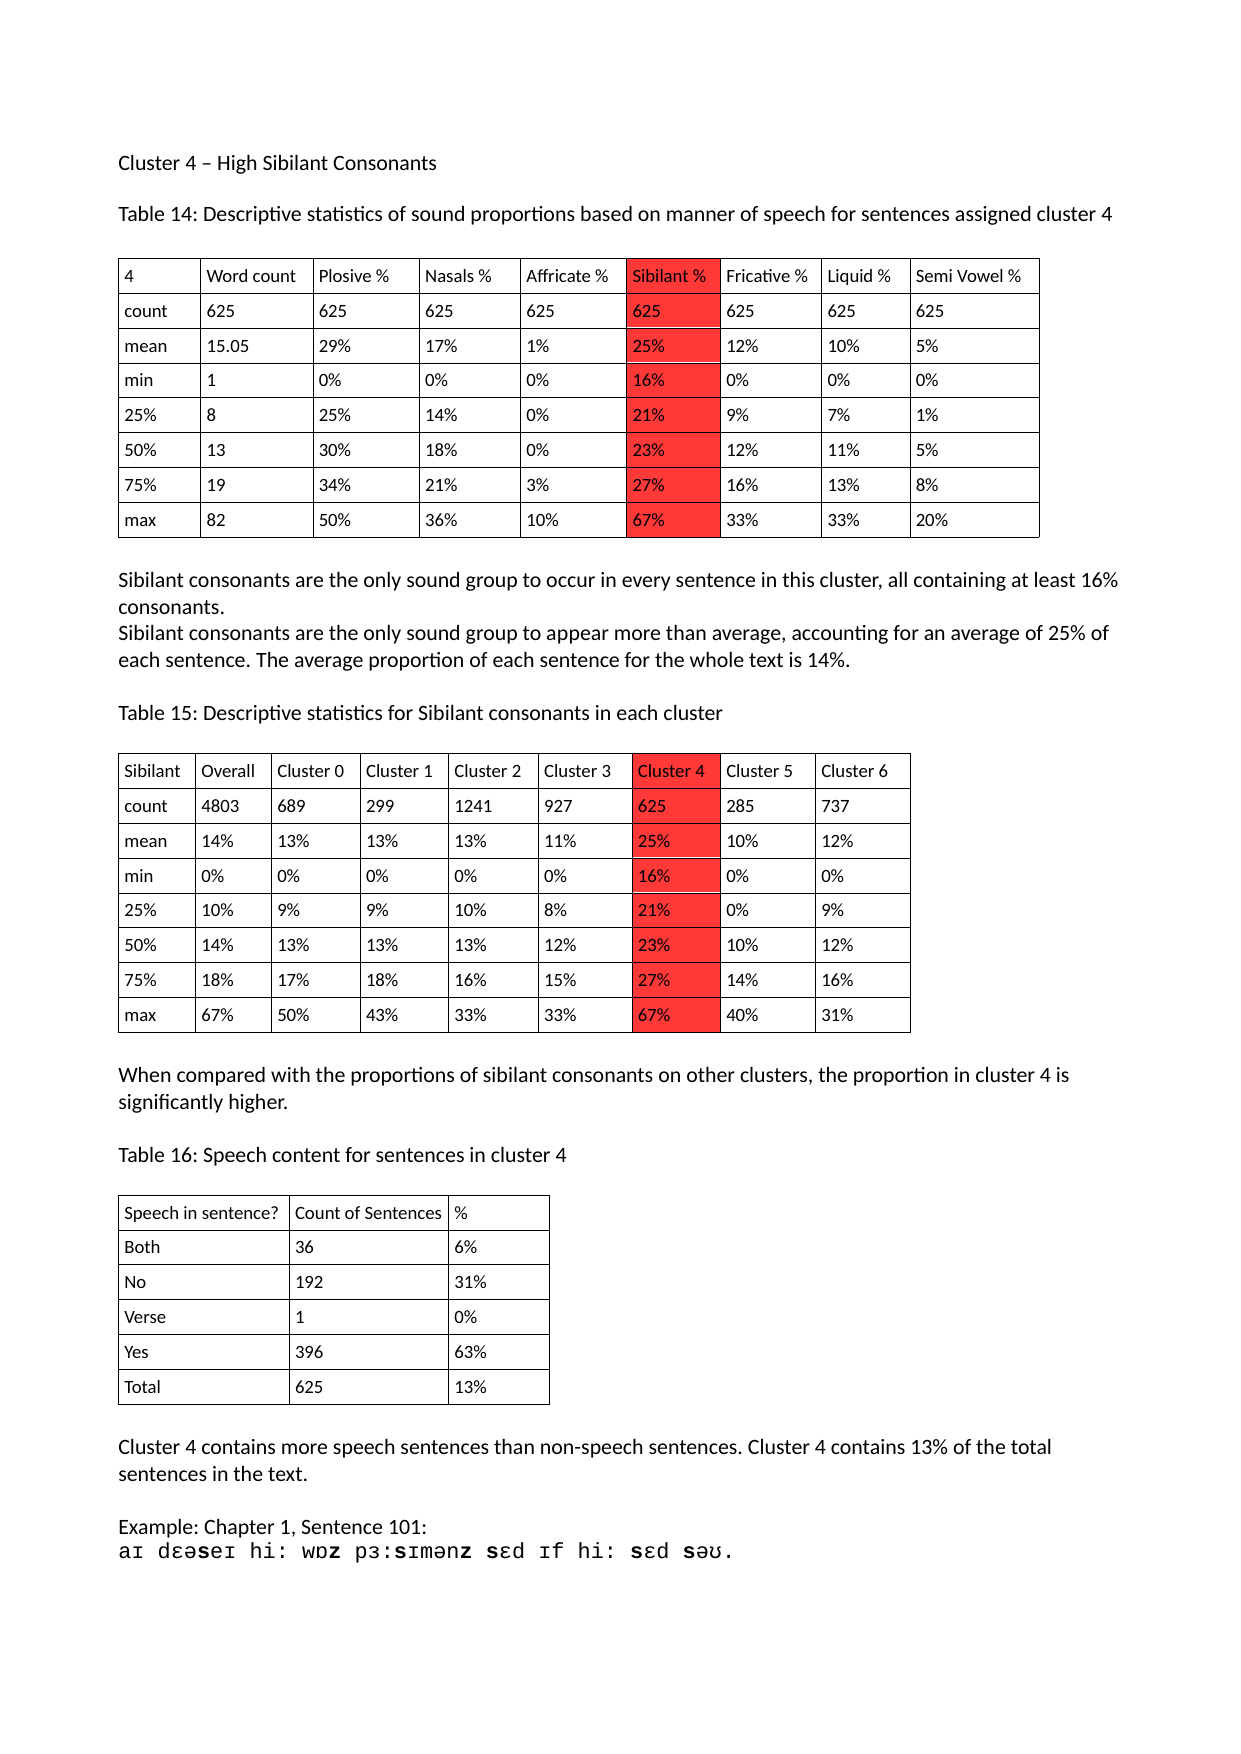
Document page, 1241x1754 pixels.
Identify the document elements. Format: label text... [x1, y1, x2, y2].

table_cell mean [119, 824, 195, 857]
table_cell 36 [290, 1231, 448, 1264]
table_cell 13% [272, 928, 360, 962]
table_cell 625 [201, 294, 313, 327]
table_cell 0% [420, 364, 520, 397]
table_cell 18% [420, 433, 520, 467]
table_header Count of Sentences [290, 1196, 448, 1229]
table_header Cluster 5 [721, 754, 815, 788]
table_cell 75% [119, 963, 195, 997]
table_cell 25% [627, 329, 720, 362]
text When compared with the proportions of sibilant consonants on other clusters, the proportion in cluster 4 is significantly higher. [118, 1061, 1122, 1114]
table_cell 0% [721, 364, 821, 397]
table_cell 25% [119, 894, 195, 927]
table_cell 13% [272, 824, 360, 857]
table_cell 0% [521, 364, 626, 397]
table_cell max [119, 998, 195, 1032]
table_cell Verse [119, 1300, 289, 1334]
table_cell 1 [201, 364, 313, 397]
text Sibilant consonants are the only sound group to appear more than average, accounting for an average of 25% of each sentence. The average proportion of each sentence for the whole text is 14%. [118, 619, 1122, 673]
table_cell 10% [196, 894, 271, 927]
table_cell 10% [822, 329, 910, 362]
text Sibilant consonants are the only sound group to occur in every sentence in this cluster, all containing at least 16% consonants. [118, 566, 1122, 619]
table_cell 25% [633, 824, 720, 857]
table_header Liquid % [822, 259, 910, 293]
table_cell 17% [420, 329, 520, 362]
table_cell 19 [201, 468, 313, 502]
table_cell 14% [721, 963, 815, 997]
table_cell 6% [449, 1231, 549, 1264]
table_cell 927 [539, 789, 632, 823]
table_cell 0% [196, 859, 271, 892]
text Example: Chapter 1, Sentence 101: [118, 1513, 1122, 1540]
table_cell 625 [420, 294, 520, 327]
table_cell 12% [816, 928, 910, 962]
table_cell 3% [521, 468, 626, 502]
table_cell 67% [627, 503, 720, 537]
table_cell 10% [721, 824, 815, 857]
table_cell 12% [721, 433, 821, 467]
table_cell 33% [539, 998, 632, 1032]
table_cell 0% [822, 364, 910, 397]
table_cell 13% [449, 824, 538, 857]
table_cell 12% [721, 329, 821, 362]
table_cell 75% [119, 468, 200, 502]
table_cell 1% [911, 398, 1039, 432]
table_cell 18% [361, 963, 448, 997]
table_cell 625 [314, 294, 419, 327]
table_header Cluster 3 [539, 754, 632, 788]
table_cell 43% [361, 998, 448, 1032]
table_cell Yes [119, 1335, 289, 1369]
table_cell 9% [361, 894, 448, 927]
table_cell 25% [314, 398, 419, 432]
table_cell 40% [721, 998, 815, 1032]
table_header Cluster 1 [361, 754, 448, 788]
table_header Cluster 4 [633, 754, 720, 788]
table_cell 15.05 [201, 329, 313, 362]
table_cell 625 [290, 1370, 448, 1404]
table_cell 625 [633, 789, 720, 823]
table_cell 63% [449, 1335, 549, 1369]
table_cell 82 [201, 503, 313, 537]
table_cell 5% [911, 329, 1039, 362]
table_cell 0% [361, 859, 448, 892]
table_cell 689 [272, 789, 360, 823]
table_header Word count [201, 259, 313, 293]
table_cell 27% [633, 963, 720, 997]
table_cell 11% [539, 824, 632, 857]
text Cluster 4 contains more speech sentences than non-speech sentences. Cluster 4 contains 13% of the total sentences in the text. [118, 1433, 1122, 1487]
table_header Sibilant [119, 754, 195, 788]
text Table 14: Descriptive statistics of sound proportions based on manner of speech for sentences assigned cluster 4 [118, 201, 1122, 227]
table_cell 10% [449, 894, 538, 927]
table_cell 625 [911, 294, 1039, 327]
table_cell 625 [822, 294, 910, 327]
table_cell 33% [721, 503, 821, 537]
table_cell 13% [361, 824, 448, 857]
table_cell 737 [816, 789, 910, 823]
table_header Overall [196, 754, 271, 788]
table_cell 20% [911, 503, 1039, 537]
table_cell Total [119, 1370, 289, 1404]
table_cell 21% [633, 894, 720, 927]
table_cell 0% [911, 364, 1039, 397]
table_header Speech in sentence? [119, 1196, 289, 1229]
table_cell 16% [627, 364, 720, 397]
table_cell 5% [911, 433, 1039, 467]
table_header Fricative % [721, 259, 821, 293]
table_cell 15% [539, 963, 632, 997]
table_cell 1 [290, 1300, 448, 1334]
table_cell 625 [721, 294, 821, 327]
table_header Affricate % [521, 259, 626, 293]
table_cell 21% [627, 398, 720, 432]
table_cell 625 [627, 294, 720, 327]
table_cell 0% [521, 433, 626, 467]
table_cell 285 [721, 789, 815, 823]
table_cell 16% [633, 859, 720, 892]
table_cell No [119, 1265, 289, 1299]
table_cell 18% [196, 963, 271, 997]
table_header Cluster 2 [449, 754, 538, 788]
table_header Cluster 0 [272, 754, 360, 788]
table_cell 16% [449, 963, 538, 997]
table_cell 13% [449, 928, 538, 962]
table_cell Both [119, 1231, 289, 1264]
table_cell 14% [196, 824, 271, 857]
table_cell 8% [911, 468, 1039, 502]
table_cell 67% [633, 998, 720, 1032]
table_cell 33% [822, 503, 910, 537]
table_header Semi Vowel % [911, 259, 1039, 293]
text aɪ dɛəseɪ hi: wɒz pɜ:sɪmənz sɛd ɪf hi: sɛd səʊ. [118, 1540, 1122, 1565]
table_cell 16% [721, 468, 821, 502]
table_header % [449, 1196, 549, 1229]
table_cell 0% [721, 859, 815, 892]
table_cell 9% [272, 894, 360, 927]
table_cell 31% [816, 998, 910, 1032]
table_cell 192 [290, 1265, 448, 1299]
table_cell 16% [816, 963, 910, 997]
table_cell 34% [314, 468, 419, 502]
table_cell 625 [521, 294, 626, 327]
table_cell 10% [521, 503, 626, 537]
table_cell min [119, 364, 200, 397]
table_cell 50% [119, 928, 195, 962]
table_cell 17% [272, 963, 360, 997]
table_cell 0% [816, 859, 910, 892]
table_cell 9% [721, 398, 821, 432]
table_cell 4803 [196, 789, 271, 823]
table_cell 1241 [449, 789, 538, 823]
table_cell 13% [449, 1370, 549, 1404]
table_header Plosive % [314, 259, 419, 293]
table_header Sibilant % [627, 259, 720, 293]
table_cell 33% [449, 998, 538, 1032]
table_cell count [119, 789, 195, 823]
text Table 15: Descriptive statistics for Sibilant consonants in each cluster [118, 699, 1122, 726]
table_cell 0% [721, 894, 815, 927]
table_cell 23% [627, 433, 720, 467]
table_cell 7% [822, 398, 910, 432]
table_cell 67% [196, 998, 271, 1032]
table_cell 31% [449, 1265, 549, 1299]
table_cell 50% [272, 998, 360, 1032]
table_cell 0% [272, 859, 360, 892]
table_cell mean [119, 329, 200, 362]
table_cell 36% [420, 503, 520, 537]
table_cell 0% [314, 364, 419, 397]
table_header Nasals % [420, 259, 520, 293]
table_cell 9% [816, 894, 910, 927]
text Cluster 4 – High Sibilant Consonants [118, 149, 1122, 175]
table_cell 21% [420, 468, 520, 502]
table_cell 12% [816, 824, 910, 857]
table_cell max [119, 503, 200, 537]
table_cell 11% [822, 433, 910, 467]
table_cell 14% [196, 928, 271, 962]
table_header 4 [119, 259, 200, 293]
table_cell count [119, 294, 200, 327]
table_cell 50% [314, 503, 419, 537]
table_cell 8 [201, 398, 313, 432]
table_cell 50% [119, 433, 200, 467]
table_cell 0% [521, 398, 626, 432]
table_cell 14% [420, 398, 520, 432]
text Table 16: Speech content for sentences in cluster 4 [118, 1141, 1122, 1168]
table_cell 27% [627, 468, 720, 502]
table_cell 0% [539, 859, 632, 892]
table_cell 1% [521, 329, 626, 362]
table_cell 23% [633, 928, 720, 962]
table_cell 10% [721, 928, 815, 962]
table_cell min [119, 859, 195, 892]
table_header Cluster 6 [816, 754, 910, 788]
table_cell 13% [361, 928, 448, 962]
table_cell 30% [314, 433, 419, 467]
table_cell 299 [361, 789, 448, 823]
table_cell 13% [822, 468, 910, 502]
table_cell 0% [449, 1300, 549, 1334]
table_cell 8% [539, 894, 632, 927]
table_cell 0% [449, 859, 538, 892]
table_cell 12% [539, 928, 632, 962]
table_cell 29% [314, 329, 419, 362]
table_cell 396 [290, 1335, 448, 1369]
table_cell 13 [201, 433, 313, 467]
table_cell 25% [119, 398, 200, 432]
